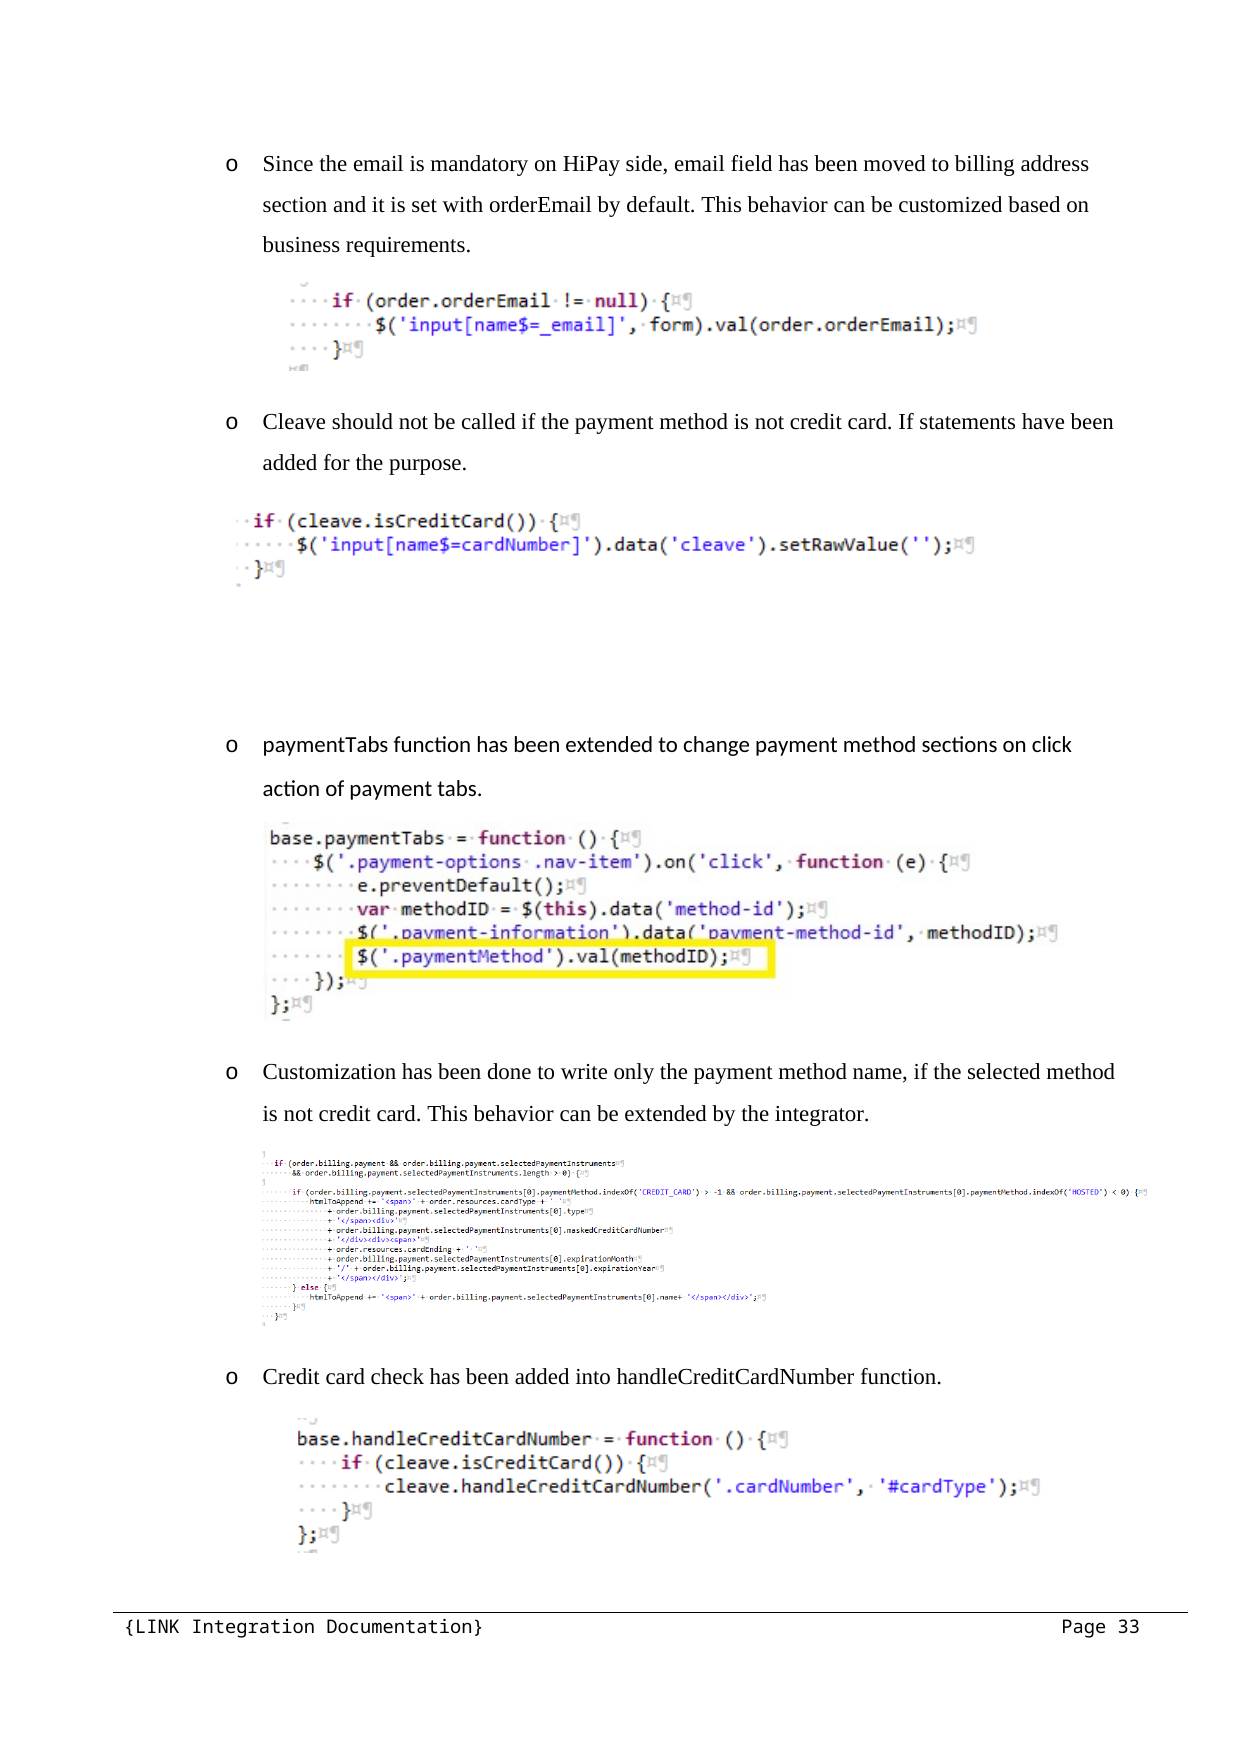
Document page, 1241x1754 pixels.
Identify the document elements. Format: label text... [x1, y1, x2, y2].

picture [236, 501, 1004, 587]
list Credit card check has been added into handleCreditCardNumber function. [225, 1363, 1128, 1391]
picture [262, 1151, 1163, 1326]
picture [262, 822, 1081, 1021]
picture [297, 1418, 1093, 1553]
list paymentTabs function has been extended to change payment method sections on click action of payment tabs. [225, 731, 1128, 802]
picture [288, 282, 1027, 371]
list Customization has been done to write only the payment method name, if the selected method is not credit card. This behavior can be extended by the integrator. [225, 1058, 1128, 1126]
list Cleave should not be called if the payment method is not credit card. If statements have been added for the purpose. [225, 408, 1128, 476]
list Since the email is mandatory on HiPay side, email field has been moved to billing address section and it is set with orderEmail by default. This behavior can be customized based on business requirements. [225, 150, 1128, 257]
